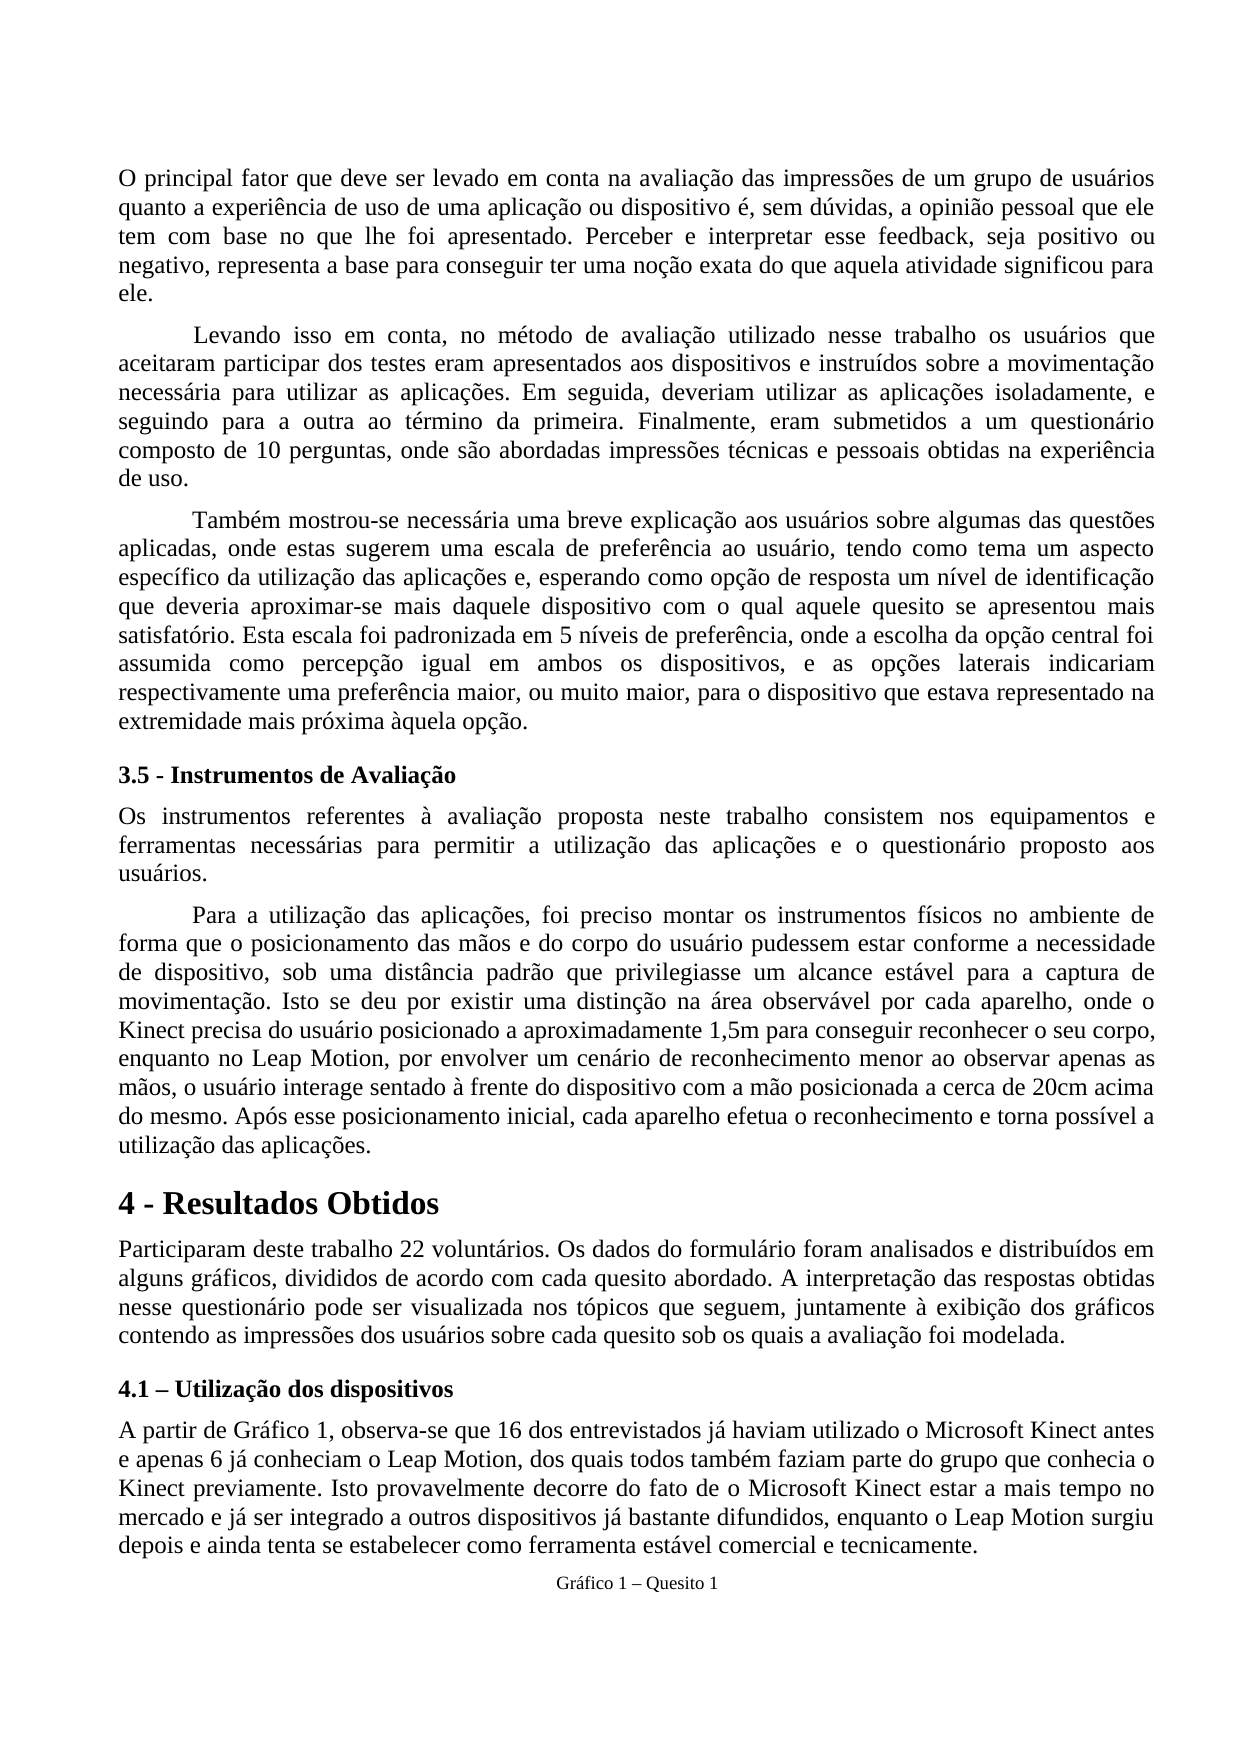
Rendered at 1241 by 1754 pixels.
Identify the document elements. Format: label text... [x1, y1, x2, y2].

text Para a utilização das aplicações, foi preciso montar os instrumentos físicos no ambiente de forma que o posicionamento das mãos e do corpo do usuário pudessem estar conforme a necessidade de dispositivo, sob uma distância padrão que privilegiasse um alcance estável para a captura de movimentação. Isto se deu por existir uma distinção na área observável por cada aparelho, onde o Kinect precisa do usuário posicionado a aproximadamente 1,5m para conseguir reconhecer o seu corpo, enquanto no Leap Motion, por envolver um cenário de reconhecimento menor ao observar apenas as mãos, o usuário interage sentado à frente do dispositivo com a mão posicionada a cerca de 20cm acima do mesmo. Após esse posicionamento inicial, cada aparelho efetua o reconhecimento e torna possível a utilização das aplicações. [118, 900, 1156, 1158]
text Os instrumentos referentes à avaliação proposta neste trabalho consistem nos equipamentos e ferramentas necessárias para permitir a utilização das aplicações e o questionário proposto aos usuários. [118, 801, 1156, 887]
text 4 - Resultados Obtidos [118, 1183, 1156, 1222]
subtitle 3.5 - Instrumentos de Avaliação [118, 760, 1156, 788]
text Gráfico 1 – Quesito 1 [118, 1572, 1156, 1593]
subtitle Levando isso em conta, no método de avaliação utilizado nesse trabalho os usuários que aceitaram participar dos testes eram apresentados aos dispositivos e instruídos sobre a movimentação necessária para utilizar as aplicações. Em seguida, deveriam utilizar as aplicações isoladamente, e seguindo para a outra ao término da primeira. Finalmente, eram submetidos a um questionário composto de 10 perguntas, onde são abordadas impressões técnicas e pessoais obtidas na experiência de uso. [118, 320, 1156, 492]
text 4.1 – Utilização dos dispositivos [118, 1374, 1156, 1403]
subtitle Também mostrou-se necessária uma breve explicação aos usuários sobre algumas das questões aplicadas, onde estas sugerem uma escala de preferência ao usuário, tendo como tema um aspecto específico da utilização das aplicações e, esperando como opção de resposta um nível de identificação que deveria aproximar-se mais daquele dispositivo com o qual aquele quesito se apresentou mais satisfatório. Esta escala foi padronizada em 5 níveis de preferência, onde a escolha da opção central foi assumida como percepção igual em ambos os dispositivos, e as opções laterais indicariam respectivamente uma preferência maior, ou muito maior, para o dispositivo que estava representado na extremidade mais próxima àquela opção. [118, 505, 1156, 735]
text Participaram deste trabalho 22 voluntários. Os dados do formulário foram analisados e distribuídos em alguns gráficos, divididos de acordo com cada quesito abordado. A interpretação das respostas obtidas nesse questionário pode ser visualizada nos tópicos que seguem, juntamente à exibição dos gráficos contendo as impressões dos usuários sobre cada quesito sob os quais a avaliação foi modelada. [118, 1234, 1156, 1349]
subtitle O principal fator que deve ser levado em conta na avaliação das impressões de um grupo de usuários quanto a experiência de uso de uma aplicação ou dispositivo é, sem dúvidas, a opinião pessoal que ele tem com base no que lhe foi apresentado. Perceber e interpretar esse feedback, seja positivo ou negativo, representa a base para conseguir ter uma noção exata do que aquela atividade significou para ele. [118, 163, 1156, 307]
text A partir de Gráfico 1, observa-se que 16 dos entrevistados já haviam utilizado o Microsoft Kinect antes e apenas 6 já conheciam o Leap Motion, dos quais todos também faziam parte do grupo que conhecia o Kinect previamente. Isto provavelmente decorre do fato de o Microsoft Kinect estar a mais tempo no mercado e já ser integrado a outros dispositivos já bastante difundidos, enquanto o Leap Motion surgiu depois e ainda tenta se estabelecer como ferramenta estável comercial e tecnicamente. [118, 1416, 1156, 1559]
